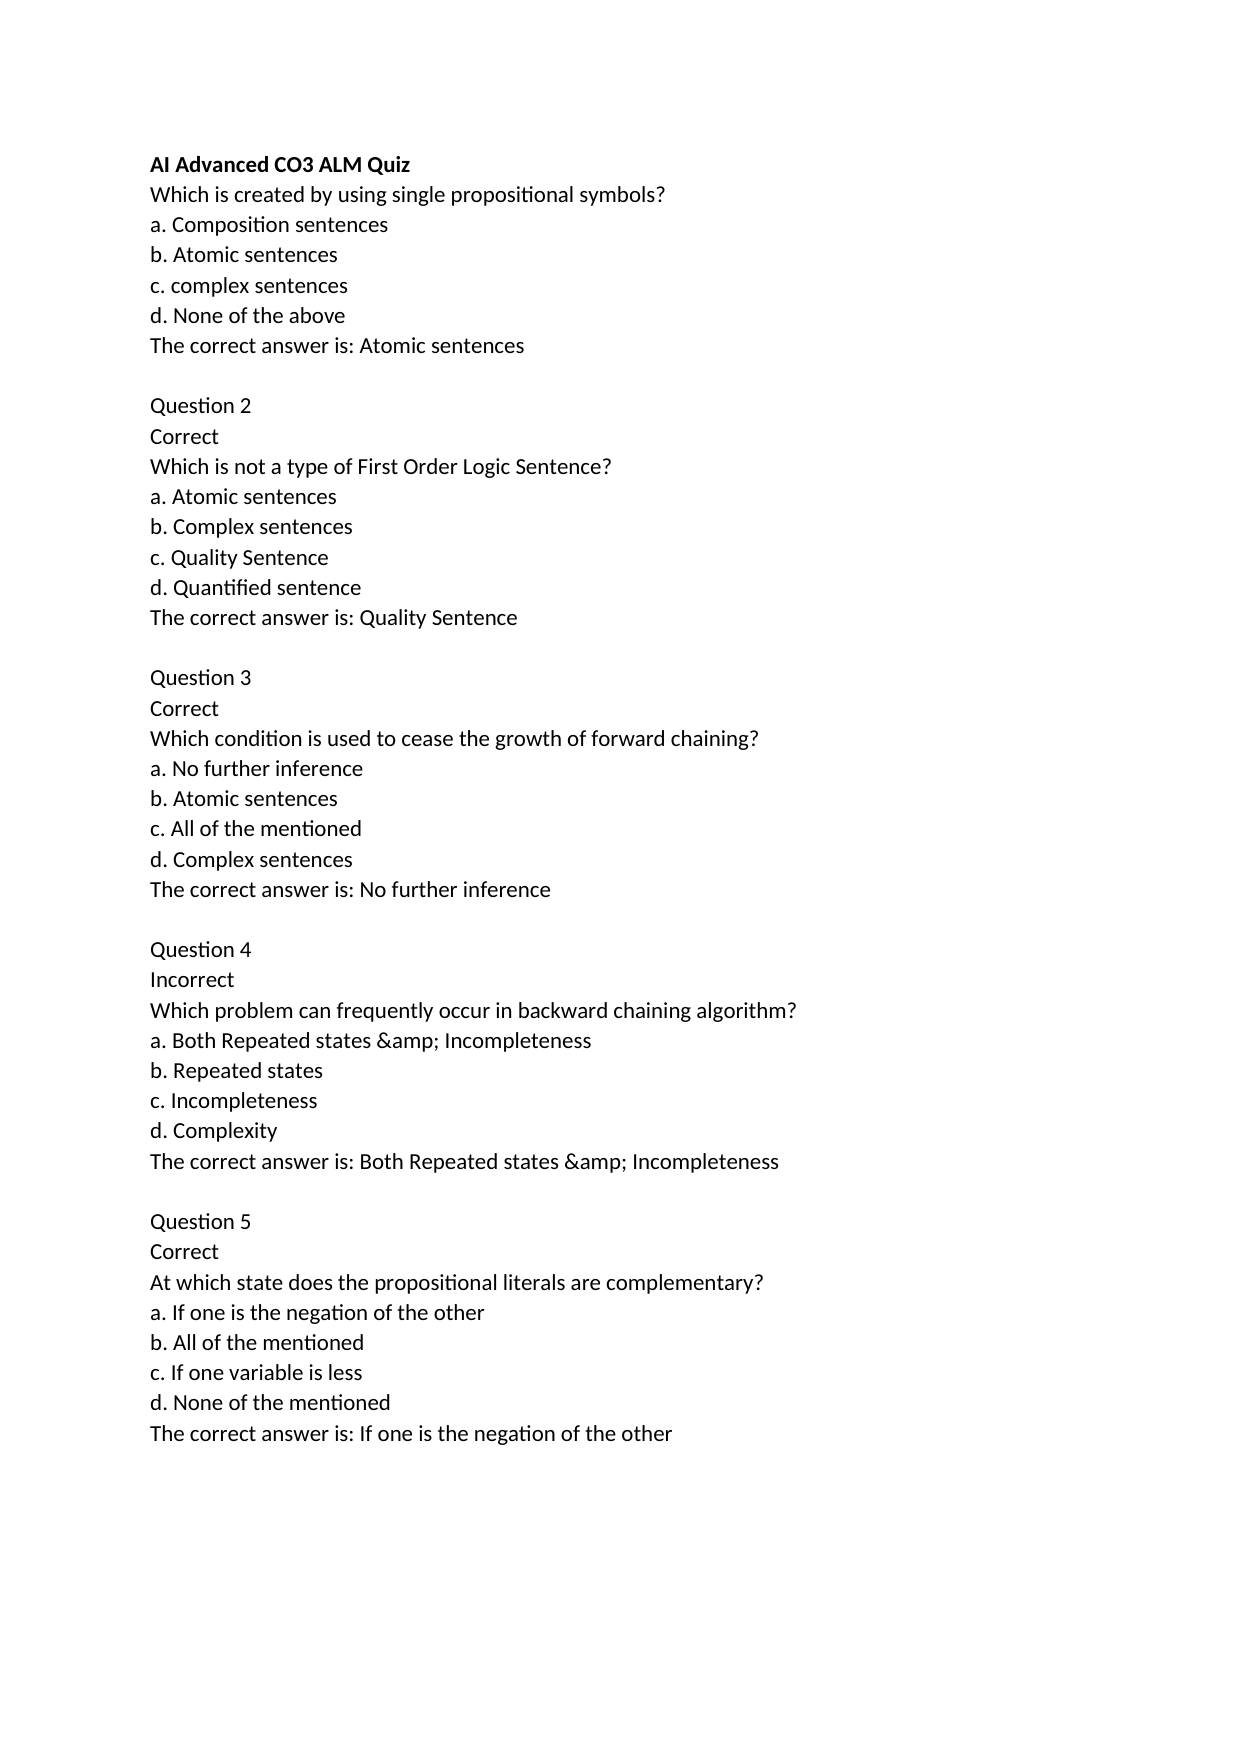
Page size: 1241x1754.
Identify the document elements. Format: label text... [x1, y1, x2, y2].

text The correct answer is: Quality Sentence [150, 603, 1090, 631]
text d. Complexity [150, 1117, 1090, 1145]
text d. Quantified sentence [150, 573, 1090, 601]
text d. None of the mentioned [150, 1388, 1090, 1417]
text The correct answer is: If one is the negation of the other [150, 1419, 1090, 1447]
text At which state does the propositional literals are complementary? [150, 1268, 1090, 1296]
text a. Composition sentences [150, 210, 1090, 238]
text c. Quality Sentence [150, 543, 1090, 571]
text a. Both Repeated states &amp; Incompleteness [150, 1026, 1090, 1054]
text The correct answer is: No further inference [150, 875, 1090, 903]
text b. Atomic sentences [150, 241, 1090, 269]
text Correct [150, 1237, 1090, 1266]
text Which is created by using single propositional symbols? [150, 180, 1090, 208]
text Incorrect [150, 966, 1090, 994]
text Question 5 [150, 1207, 1090, 1235]
text Which condition is used to cease the growth of forward chaining? [150, 724, 1090, 752]
text Question 4 [150, 935, 1090, 963]
text Question 2 [150, 392, 1090, 420]
text a. Atomic sentences [150, 482, 1090, 510]
text Question 3 [150, 663, 1090, 692]
text a. No further inference [150, 754, 1090, 782]
text b. Repeated states [150, 1056, 1090, 1084]
text Which problem can frequently occur in backward chaining algorithm? [150, 996, 1090, 1024]
text b. All of the mentioned [150, 1328, 1090, 1356]
text c. If one variable is less [150, 1358, 1090, 1386]
text c. complex sentences [150, 271, 1090, 299]
text c. All of the mentioned [150, 814, 1090, 843]
text Correct [150, 694, 1090, 722]
text c. Incompleteness [150, 1086, 1090, 1114]
text Which is not a type of First Order Logic Sentence? [150, 452, 1090, 480]
text The correct answer is: Both Repeated states &amp; Incompleteness [150, 1147, 1090, 1175]
text Correct [150, 422, 1090, 450]
text The correct answer is: Atomic sentences [150, 331, 1090, 359]
text b. Atomic sentences [150, 784, 1090, 812]
text d. Complex sentences [150, 845, 1090, 873]
text a. If one is the negation of the other [150, 1298, 1090, 1326]
text d. None of the above [150, 301, 1090, 329]
text AI Advanced CO3 ALM Quiz [150, 150, 1090, 178]
text b. Complex sentences [150, 512, 1090, 541]
